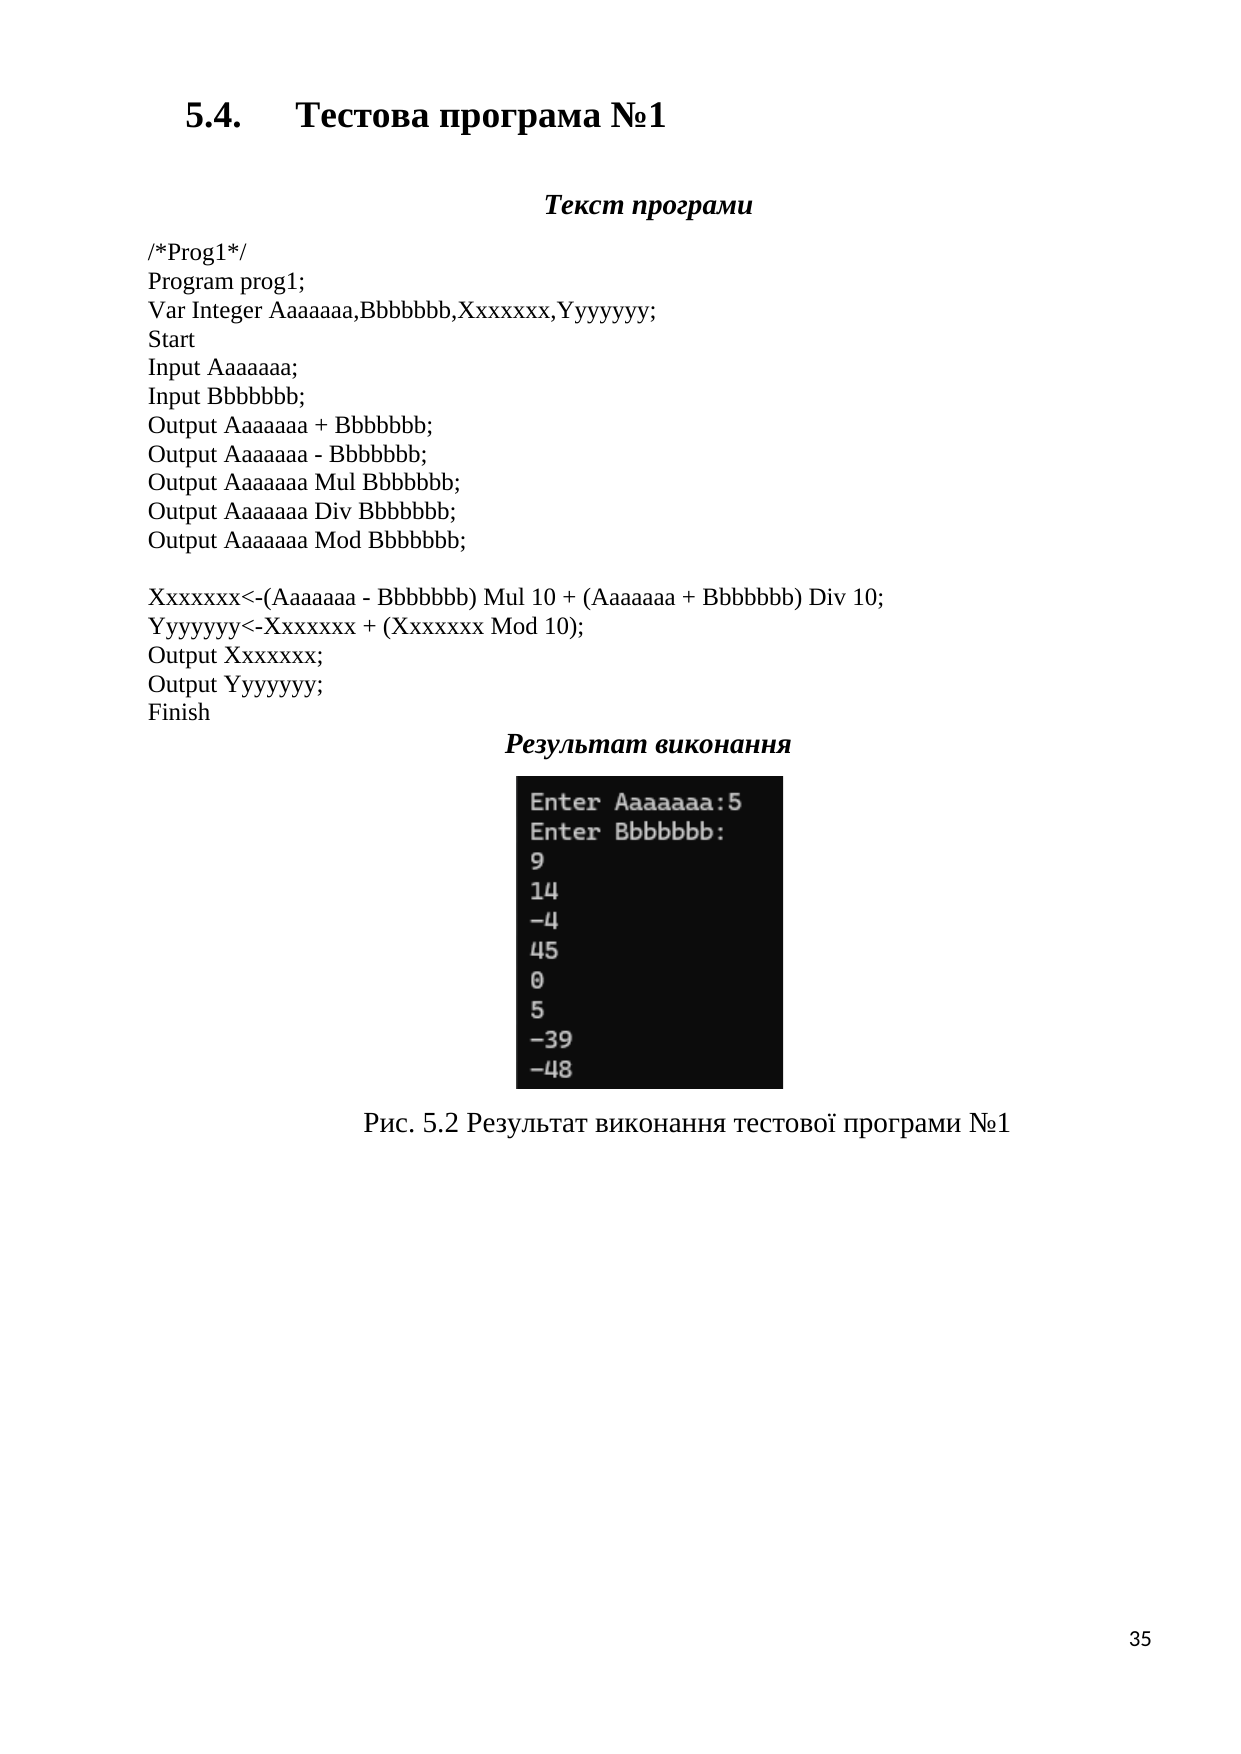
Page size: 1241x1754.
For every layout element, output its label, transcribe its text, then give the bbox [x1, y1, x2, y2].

text Output Aaaaaaa + Bbbbbbb; [148, 410, 1152, 439]
text Finish [148, 697, 1152, 726]
text Тестова програма №1 [185, 93, 1152, 136]
text Var Integer Aaaaaaa,Bbbbbbb,Xxxxxxx,Yyyyyyy; [148, 295, 1152, 324]
text Output Aaaaaaa Mul Bbbbbbb; [148, 467, 1152, 496]
text Input Bbbbbbb; [148, 381, 1152, 410]
text Output Aaaaaaa Div Bbbbbbb; [148, 496, 1152, 525]
text Input Aaaaaaa; [148, 352, 1152, 381]
text Output Yyyyyyy; [148, 669, 1152, 697]
text Текст програми [148, 187, 1152, 221]
text /*Prog1*/ [148, 237, 1152, 266]
text Program prog1; [148, 266, 1152, 295]
text Результат виконання [148, 726, 1152, 760]
text Start [148, 324, 1152, 352]
picture [516, 776, 784, 1089]
text Output Aaaaaaa - Bbbbbbb; [148, 439, 1152, 467]
text Yyyyyyy<-Xxxxxxx + (Xxxxxxx Mod 10); [148, 611, 1152, 640]
text Рис. 5.2 Результат виконання тестової програми №1 [223, 1106, 1152, 1139]
text Output Aaaaaaa Mod Bbbbbbb; [148, 525, 1152, 554]
text Xxxxxxx<-(Aaaaaaa - Bbbbbbb) Mul 10 + (Aaaaaaa + Bbbbbbb) Div 10; [148, 582, 1152, 611]
text Output Xxxxxxx; [148, 640, 1152, 669]
